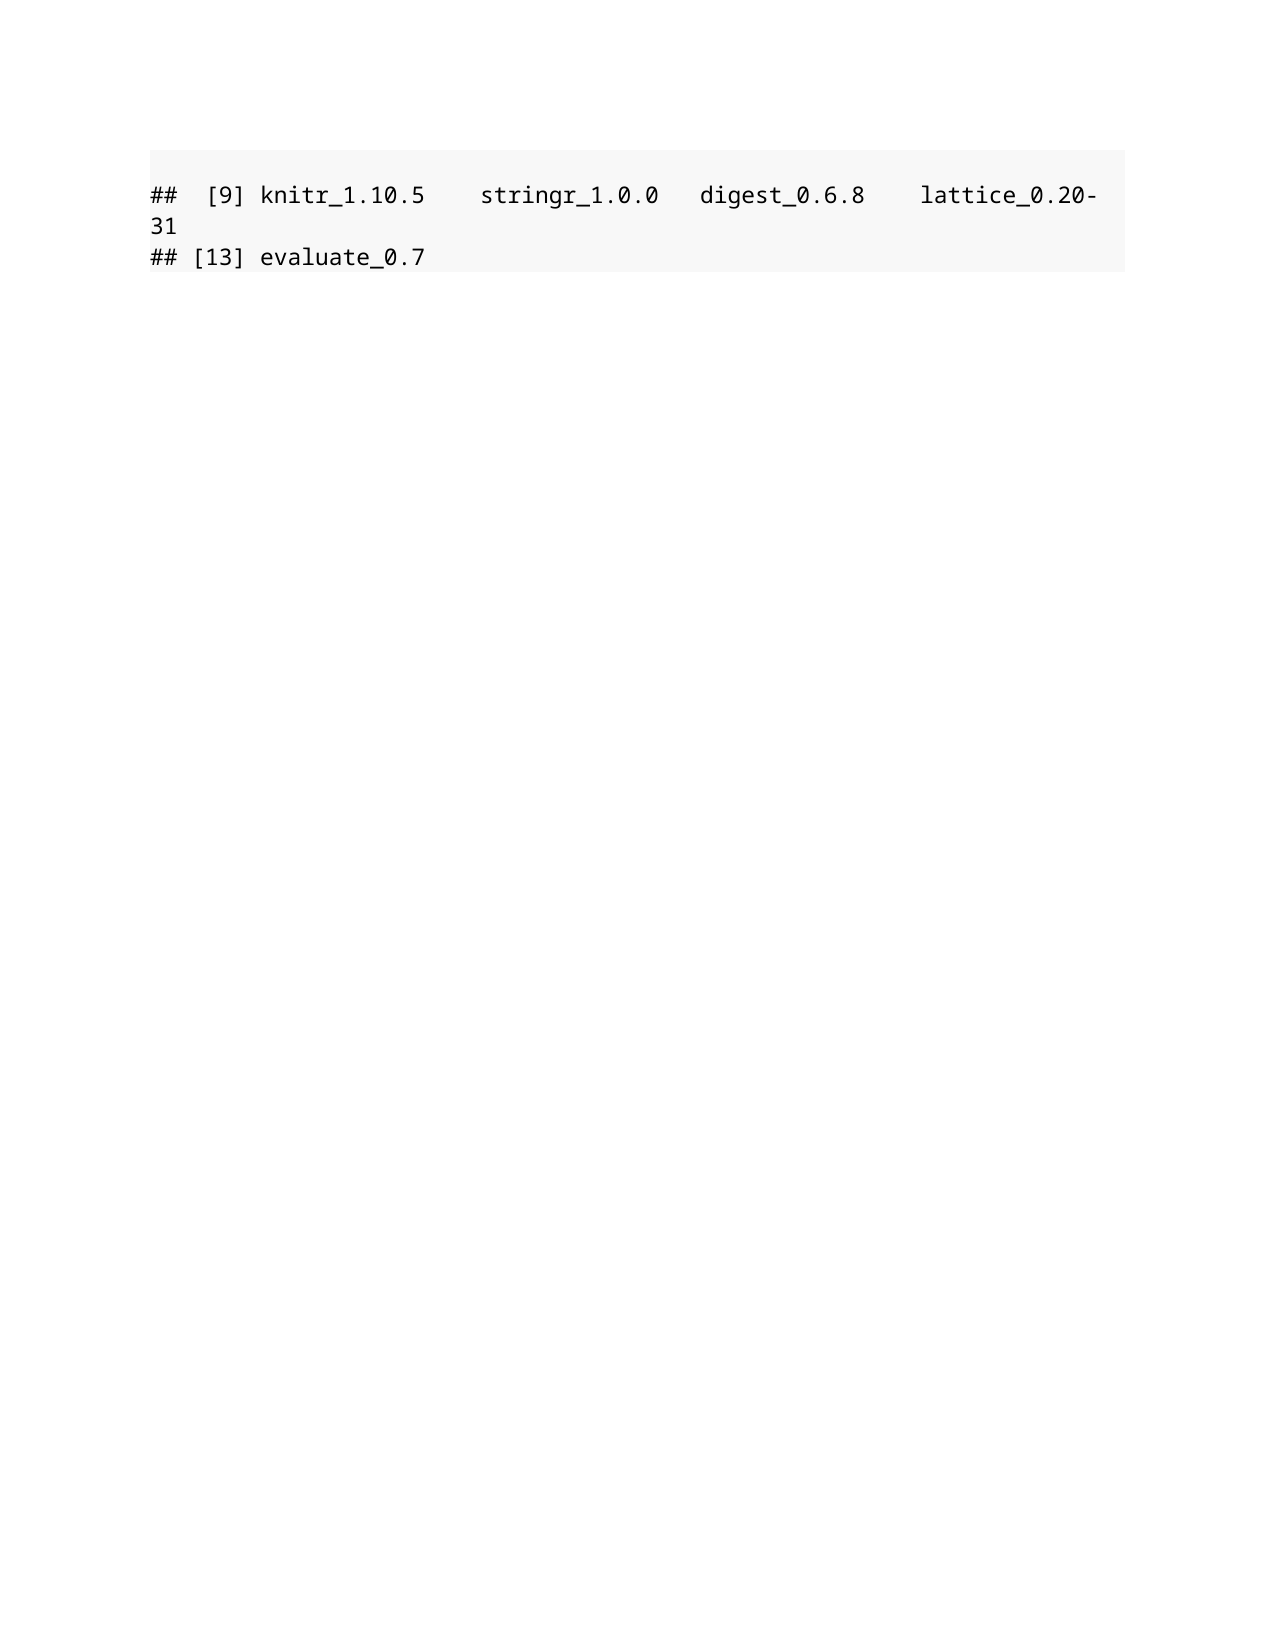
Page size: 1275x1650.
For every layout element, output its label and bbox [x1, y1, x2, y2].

text [150, 150, 1125, 272]
